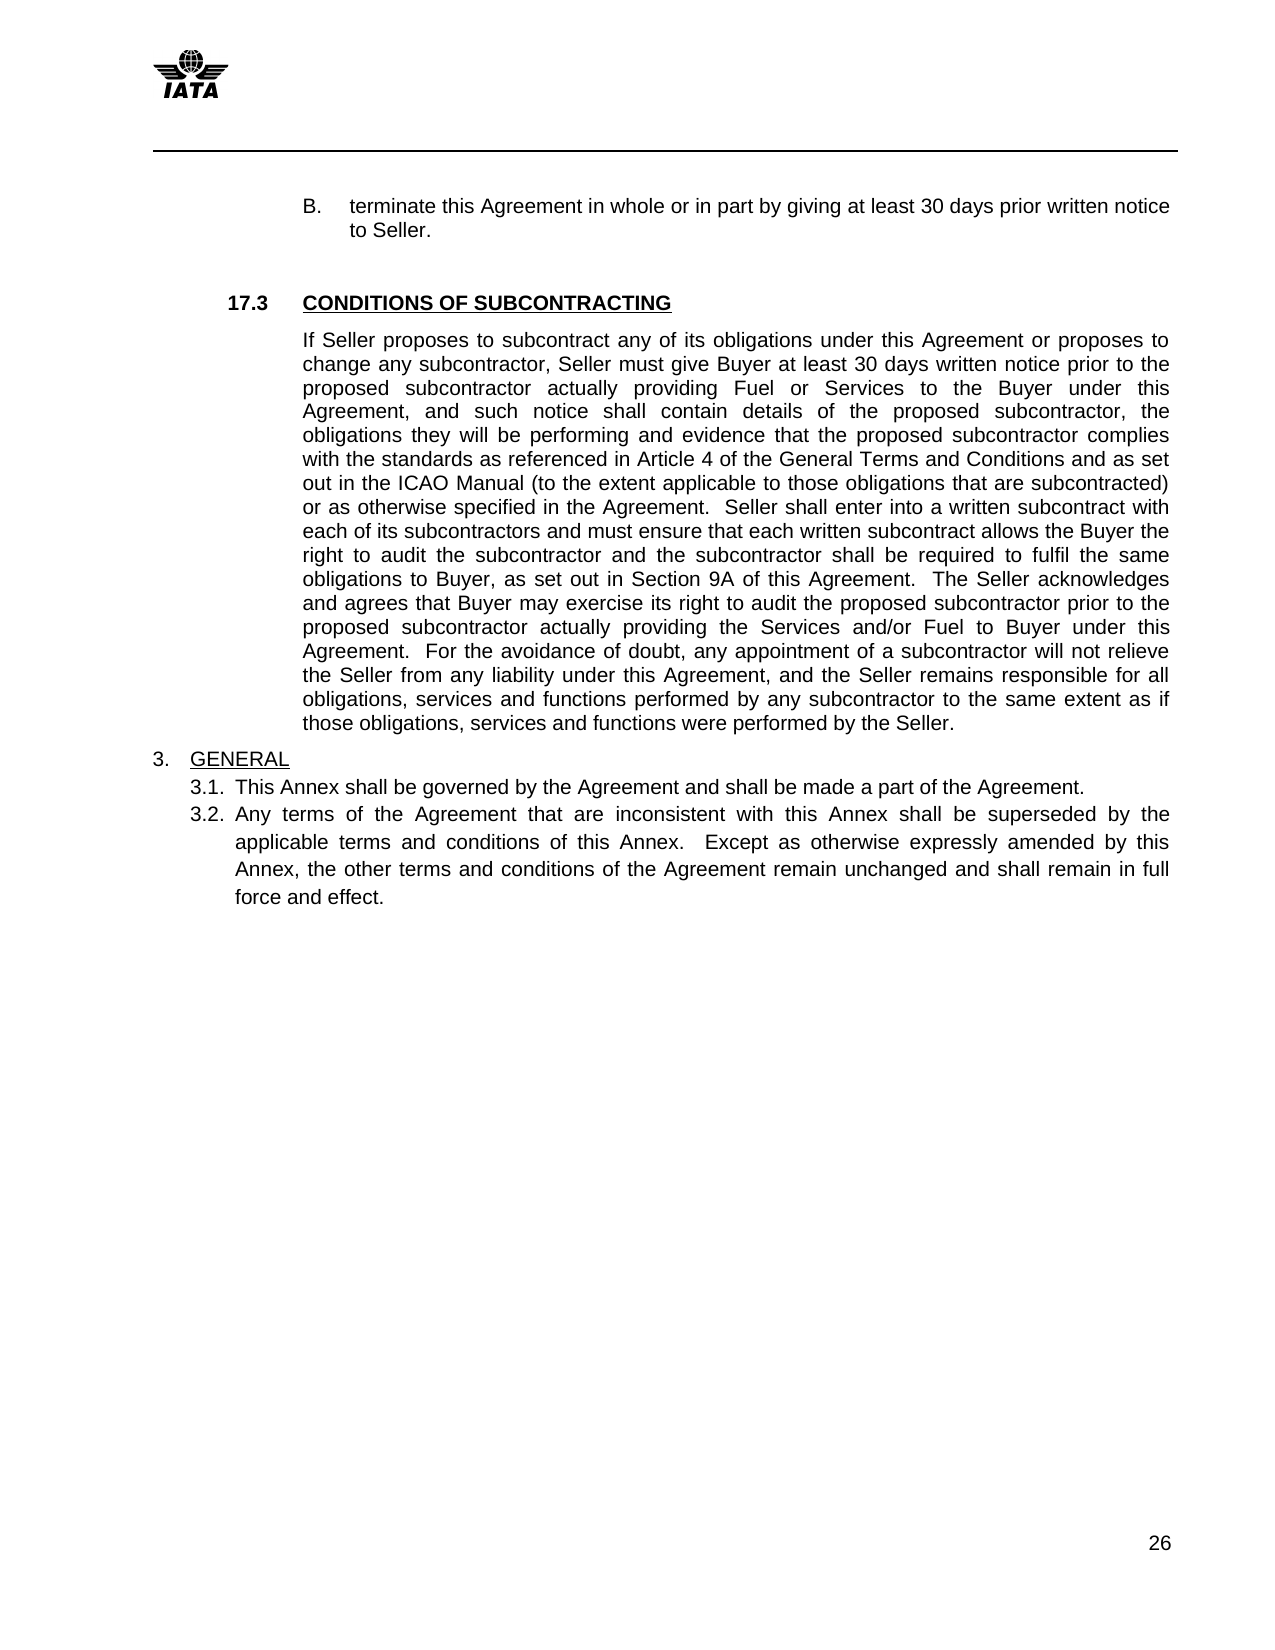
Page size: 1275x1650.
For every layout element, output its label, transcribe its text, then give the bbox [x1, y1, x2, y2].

picture [153, 50, 229, 98]
text 17.3 CONDITIONS OF SUBCONTRACTING [227, 291, 1171, 315]
list This Annex shall be governed by the Agreement and shall be made a part of the Agreement. [190, 775, 1171, 799]
text If Seller proposes to subcontract any of its obligations under this Agreement or proposes to change any subcontractor, Seller must give Buyer at least 30 days written notice prior to the proposed subcontractor actually providing Fuel or Services to the Buyer under this Agreement, and such notice shall contain details of the proposed subcontractor, the obligations they will be performing and evidence that the proposed subcontractor complies with the standards as referenced in Article 4 of the General Terms and Conditions and as set out in the ICAO Manual (to the extent applicable to those obligations that are subcontracted) or as otherwise specified in the Agreement. Seller shall enter into a written subcontract with each of its subcontractors and must ensure that each written subcontract allows the Buyer the right to audit the subcontractor and the subcontractor shall be required to fulfil the same obligations to Buyer, as set out in Section 9A of this Agreement. The Seller acknowledges and agrees that Buyer may exercise its right to audit the proposed subcontractor prior to the proposed subcontractor actually providing the Services and/or Fuel to Buyer under this Agreement. For the avoidance of doubt, any appointment of a subcontractor will not relieve the Seller from any liability under this Agreement, and the Seller remains responsible for all obligations, services and functions performed by any subcontractor to the same extent as if those obligations, services and functions were performed by the Seller. [302, 327, 1171, 735]
text B. terminate this Agreement in whole or in part by giving at least 30 days prior written notice to Seller. [302, 194, 1171, 242]
list Any terms of the Agreement that are inconsistent with this Annex shall be superseded by the applicable terms and conditions of this Annex. Except as otherwise expressly amended by this Annex, the other terms and conditions of the Agreement remain unchanged and shall remain in full force and effect. [190, 802, 1171, 909]
list GENERAL [152, 747, 1171, 771]
